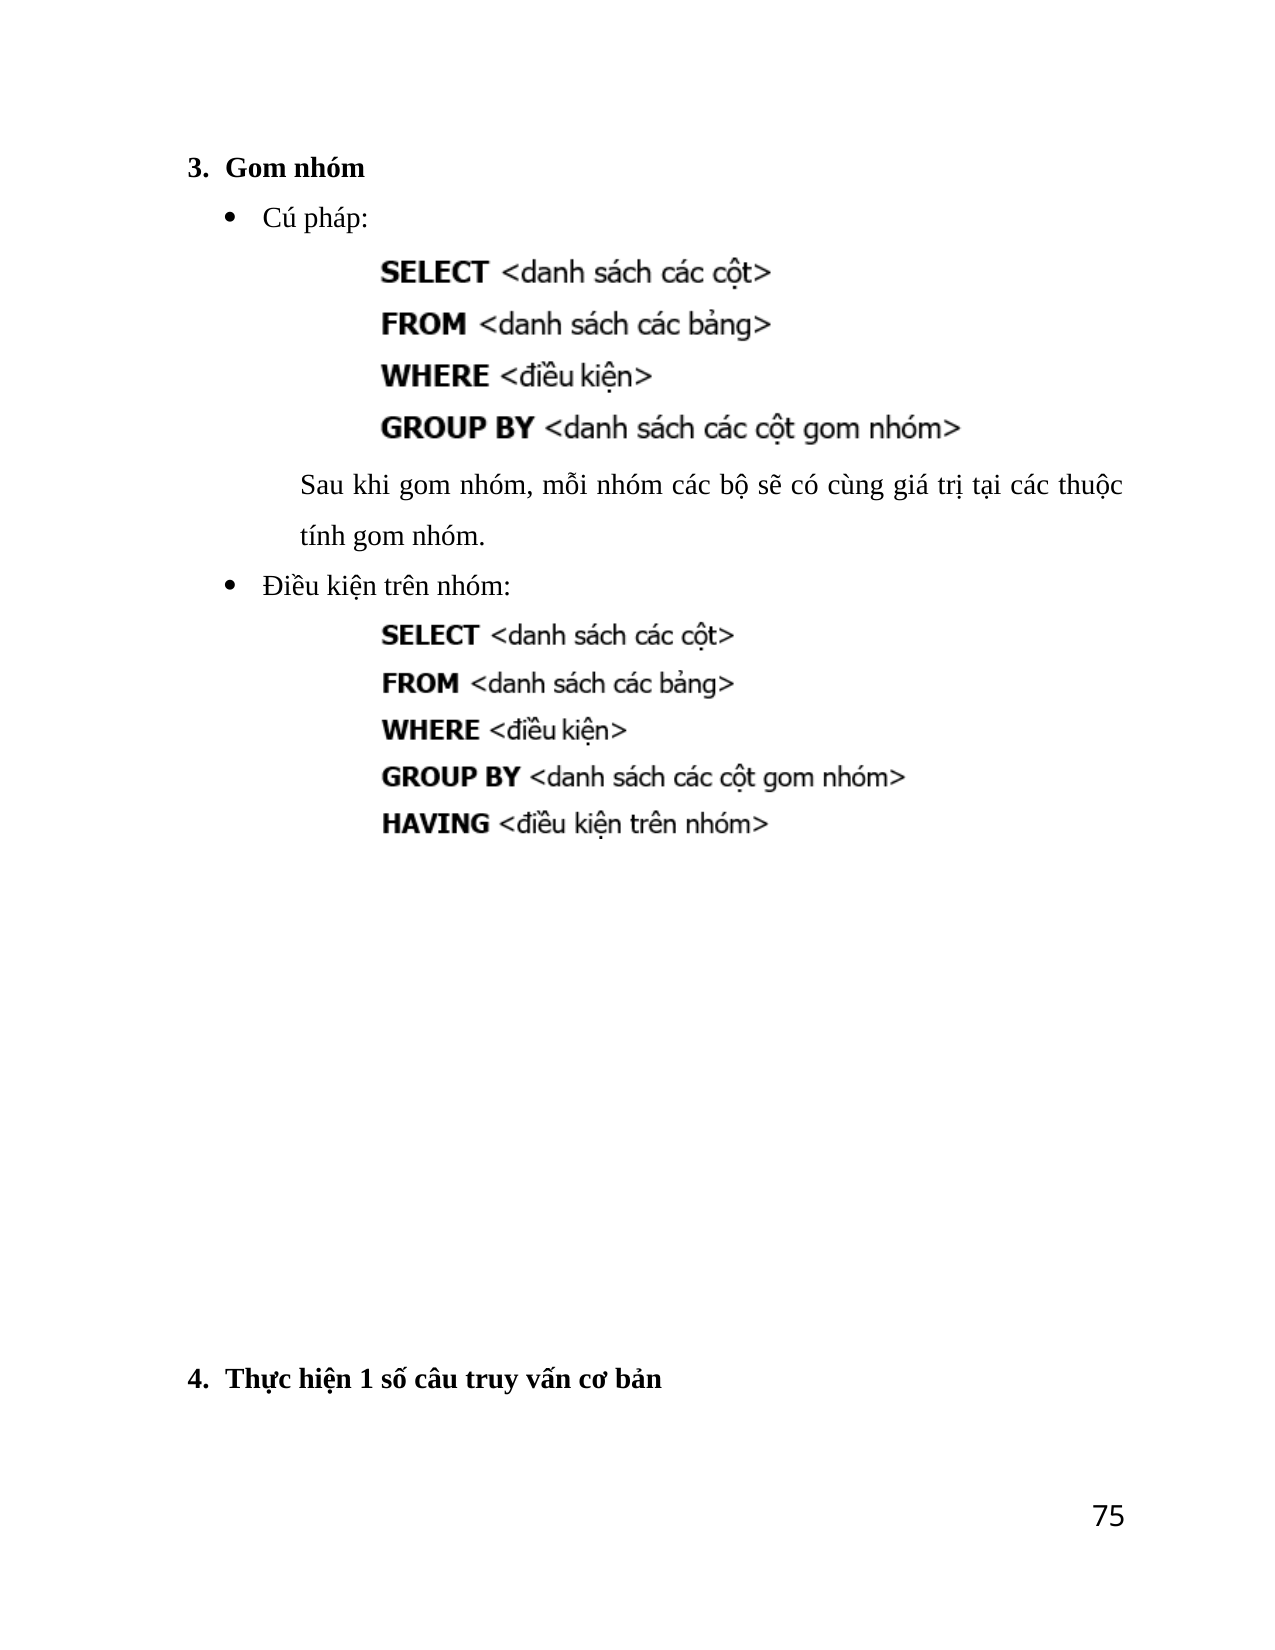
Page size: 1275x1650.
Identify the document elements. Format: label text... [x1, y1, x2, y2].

list Điều kiện trên nhóm: [225, 568, 1125, 602]
list Cú pháp: [225, 200, 1125, 234]
list Thực hiện 1 số câu truy vấn cơ bản [187, 1362, 1125, 1395]
text Sau khi gom nhóm, mỗi nhóm các bộ sẽ có cùng giá trị tại các thuộc tính gom nhóm. [300, 467, 1125, 551]
list Gom nhóm [187, 150, 1125, 183]
picture [375, 250, 971, 448]
picture [375, 618, 916, 839]
